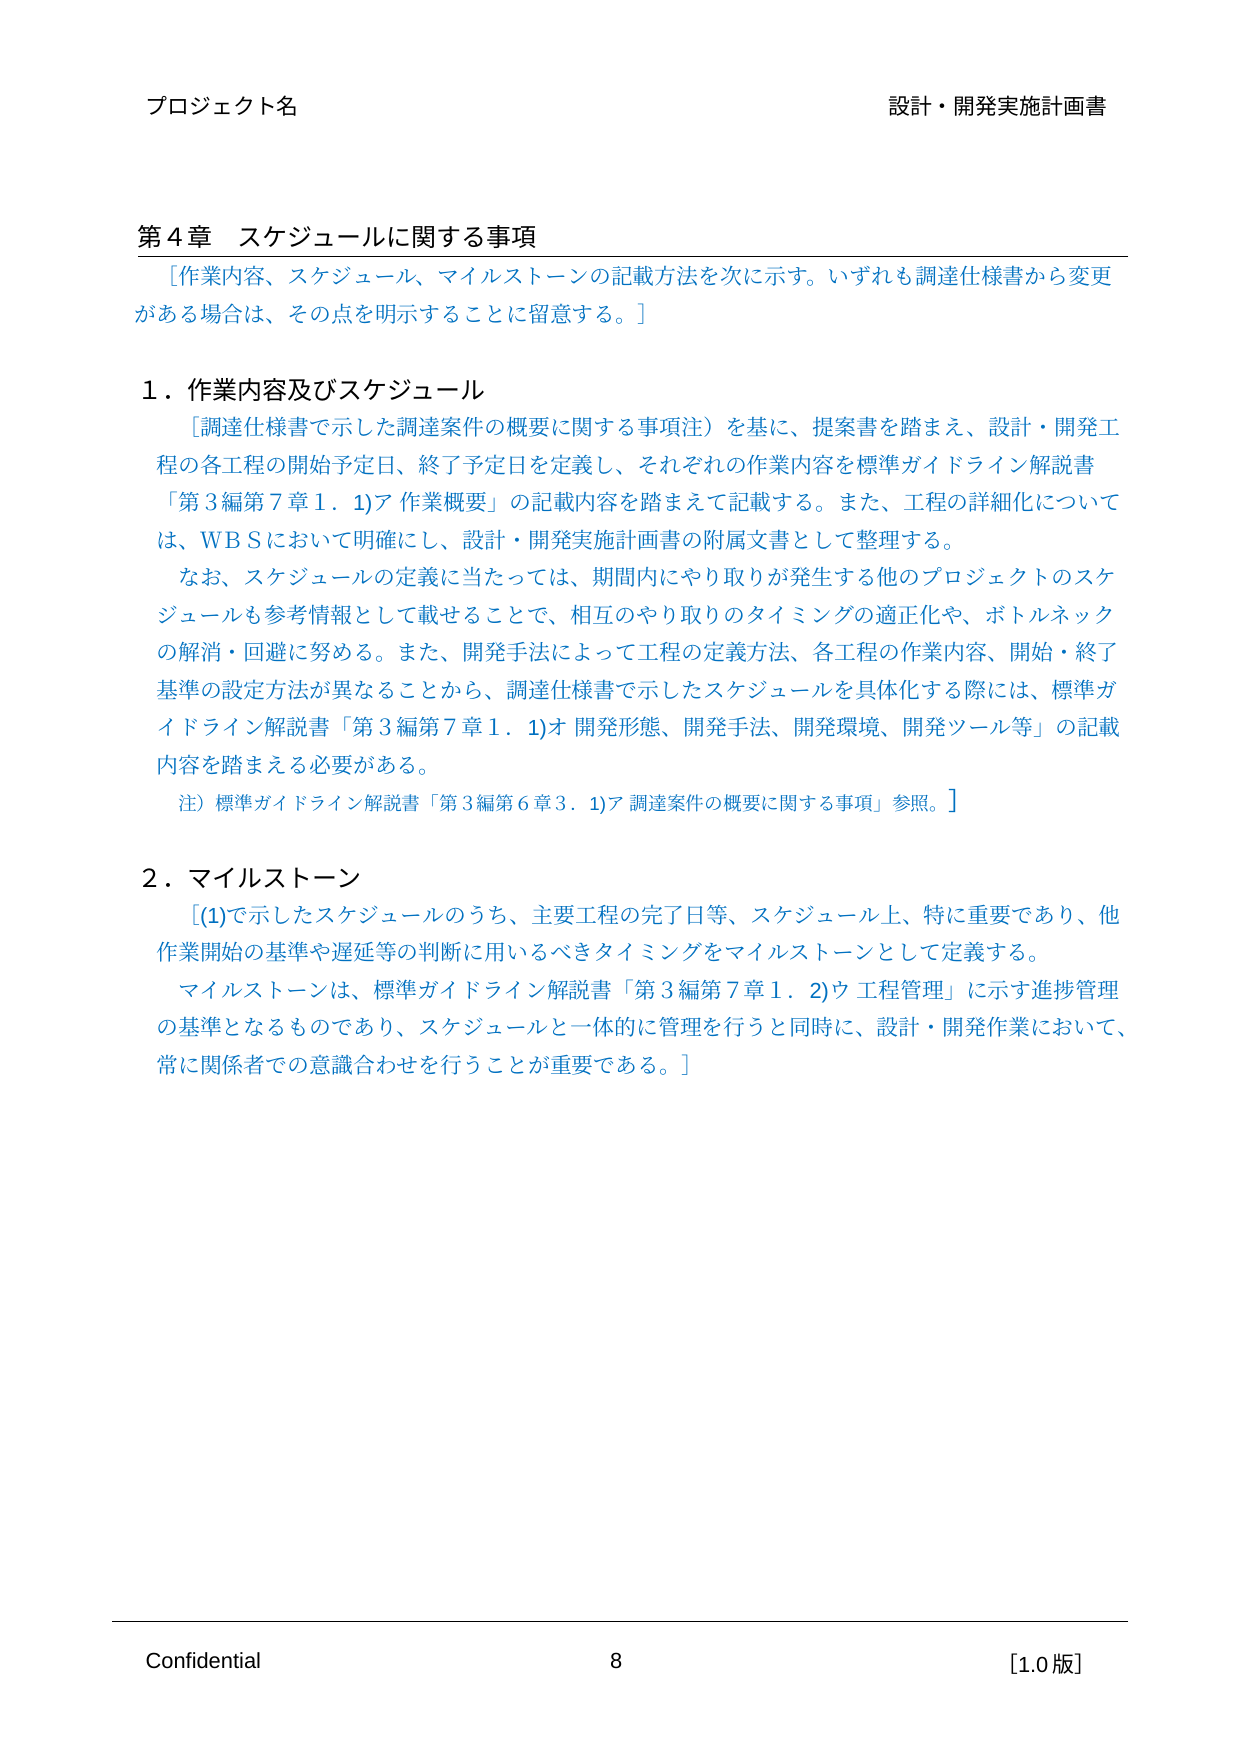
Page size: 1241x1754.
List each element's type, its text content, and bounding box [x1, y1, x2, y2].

text ［調達仕様書で示した調達案件の概要に関する事項注）を基に、提案書を踏まえ、設計・開発工程の各工程の開始予定日、終了予定日を定義し、それぞれの作業内容を標準ガイドライン解説書「第３編第７章１．1)ア 作業概要」の記載内容を踏まえて記載する。また、工程の詳細化については、ＷＢＳにおいて明確にし、設計・開発実施計画書の附属文書として整理する。 [156, 407, 1128, 557]
subtitle スケジュールに関する事項 [138, 217, 1128, 256]
text マイルストーンは、標準ガイドライン解説書「第３編第７章１．2)ウ 工程管理」に示す進捗管理の基準となるものであり、スケジュールと一体的に管理を行うと同時に、設計・開発作業において、常に関係者での意識合わせを行うことが重要である。］ [156, 970, 1128, 1082]
text なお、スケジュールの定義に当たっては、期間内にやり取りが発生する他のプロジェクトのスケジュールも参考情報として載せることで、相互のやり取りのタイミングの適正化や、ボトルネックの解消・回避に努める。また、開発手法によって工程の定義方法、各工程の作業内容、開始・終了基準の設定方法が異なることから、調達仕様書で示したスケジュールを具体化する際には、標準ガイドライン解説書「第３編第７章１．1)オ 開発形態、開発手法、開発環境、開発ツール等」の記載内容を踏まえる必要がある。 [156, 557, 1128, 782]
subtitle 作業内容及びスケジュール [137, 370, 1128, 407]
text ［(1)で示したスケジュールのうち、主要工程の完了日等、スケジュール上、特に重要であり、他作業開始の基準や遅延等の判断に用いるべきタイミングをマイルストーンとして定義する。 [156, 895, 1128, 970]
subtitle マイルストーン [137, 857, 1128, 895]
text 注）標準ガイドライン解説書「第３編第６章３．1)ア 調達案件の概要に関する事項」参照。］ [178, 782, 1128, 820]
text ［作業内容、スケジュール、マイルストーンの記載方法を次に示す。いずれも調達仕様書から変更がある場合は、その点を明示することに留意する。］ [134, 257, 1128, 332]
